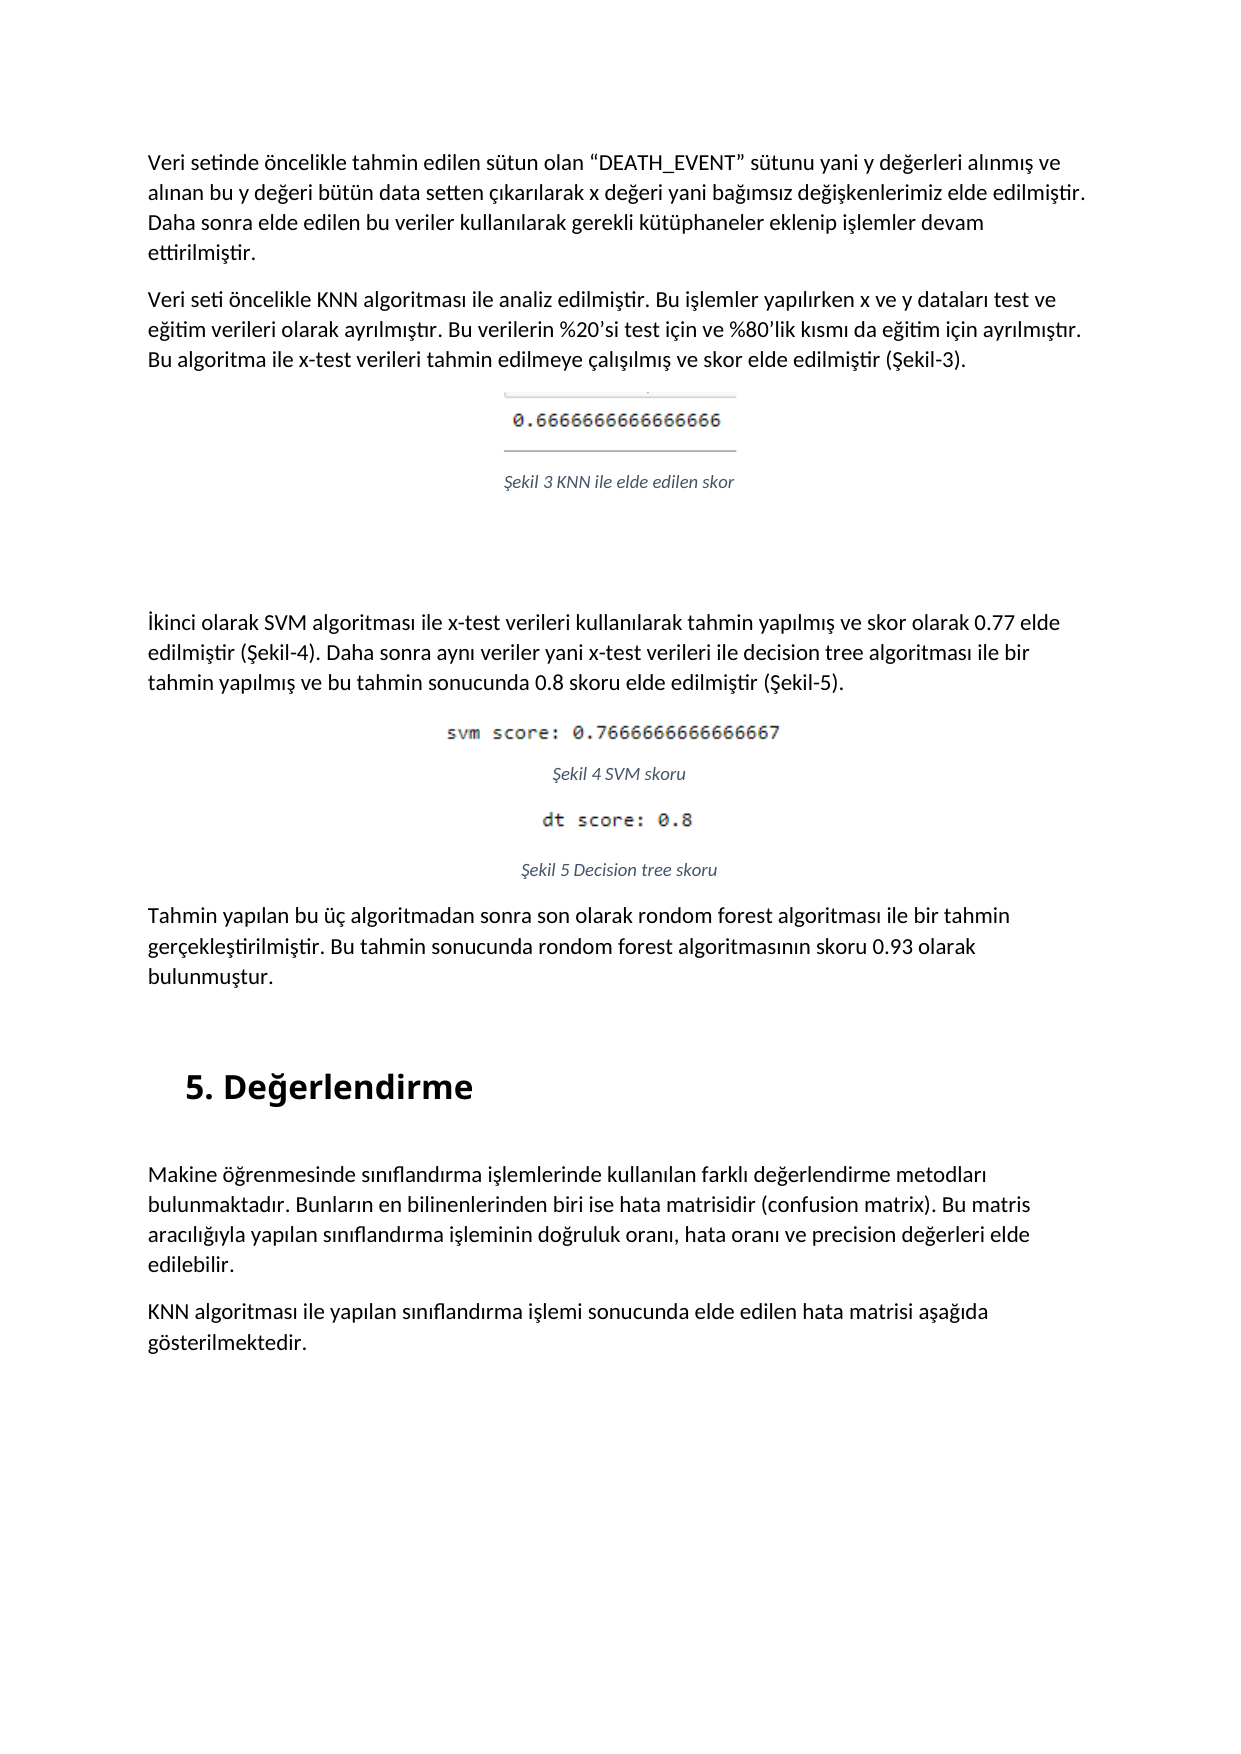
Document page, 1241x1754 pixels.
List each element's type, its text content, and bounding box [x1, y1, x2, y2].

picture [503, 392, 737, 452]
text Veri seti öncelikle KNN algoritması ile analiz edilmiştir. Bu işlemler yapılırken x ve y dataları test ve eğitim verileri olarak ayrılmıştır. Bu verilerin %20’si test için ve %80’lik kısmı da eğitim için ayrılmıştır. Bu algoritma ile x-test verileri tahmin edilmeye çalışılmış ve skor elde edilmiştir (Şekil-3). [148, 285, 1093, 373]
text Veri setinde öncelikle tahmin edilen sütun olan “DEATH_EVENT” sütunu yani y değerleri alınmış ve alınan bu y değeri bütün data setten çıkarılarak x değeri yani bağımsız değişkenlerimiz elde edilmiştir. Daha sonra elde edilen bu veriler kullanılarak gerekli kütüphaneler eklenip işlemler devam ettirilmiştir. [148, 148, 1093, 266]
text Makine öğrenmesinde sınıflandırma işlemlerinde kullanılan farklı değerlendirme metodları bulunmaktadır. Bunların en bilinenlerinden biri ise hata matrisidir (confusion matrix). Bu matris aracılığıyla yapılan sınıflandırma işleminin doğruluk oranı, hata oranı ve precision değerleri elde edilebilir. [148, 1160, 1093, 1278]
text Tahmin yapılan bu üç algoritmadan sonra son olarak rondom forest algoritması ile bir tahmin gerçekleştirilmiştir. Bu tahmin sonucunda rondom forest algoritmasının skoru 0.93 olarak bulunmuştur. [148, 902, 1093, 990]
subtitle Değerlendirme [185, 1064, 1093, 1109]
text Şekil 3 KNN ile elde edilen skor [148, 471, 1093, 493]
text KNN algoritması ile yapılan sınıflandırma işlemi sonucunda elde edilen hata matrisi aşağıda gösterilmektedir. [148, 1297, 1093, 1356]
text İkinci olarak SVM algoritması ile x-test verileri kullanılarak tahmin yapılmış ve skor olarak 0.77 elde edilmiştir (Şekil-4). Daha sonra aynı veriler yani x-test verileri ile decision tree algoritması ile bir tahmin yapılmış ve bu tahmin sonucunda 0.8 skoru elde edilmiştir (Şekil-5). [148, 608, 1093, 697]
picture [534, 806, 707, 839]
text Şekil 4 SVM skoru [148, 762, 1093, 785]
text Şekil 5 Decision tree skoru [148, 858, 1093, 881]
picture [444, 715, 796, 744]
